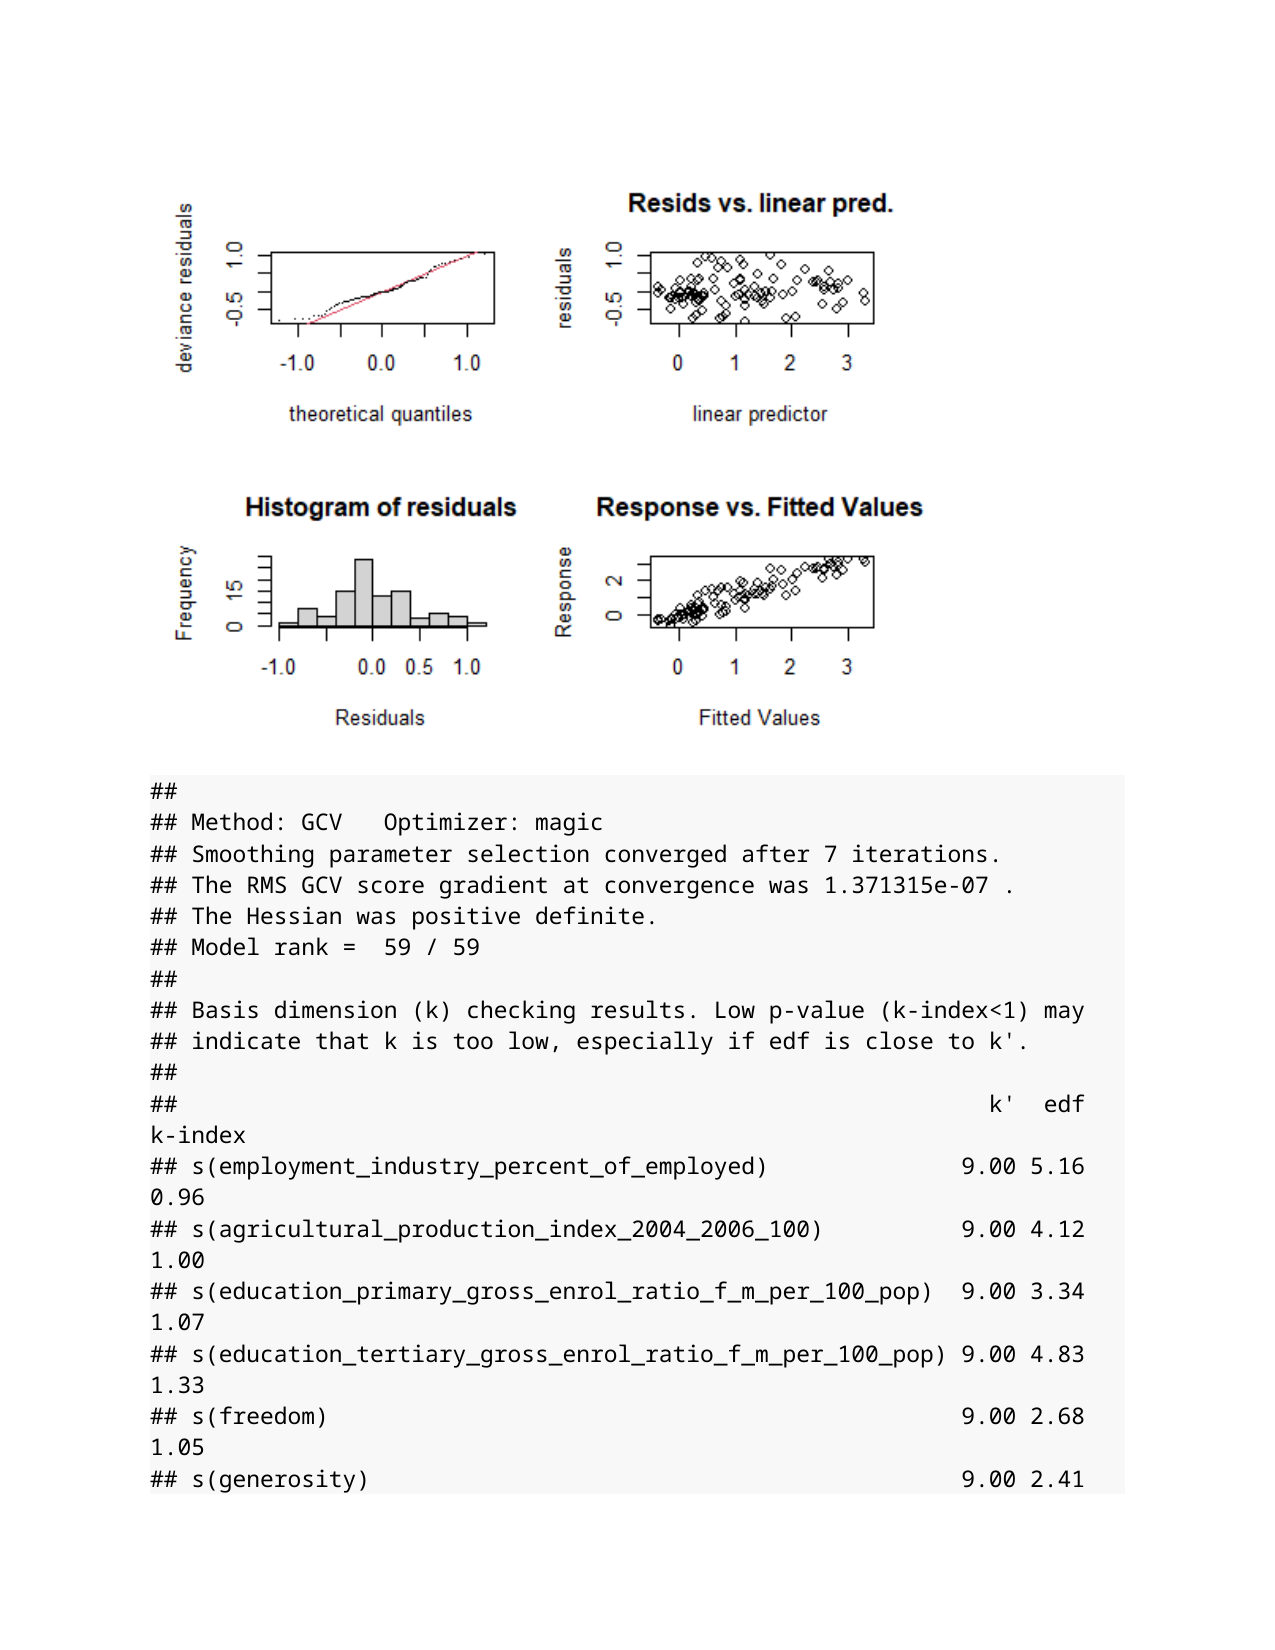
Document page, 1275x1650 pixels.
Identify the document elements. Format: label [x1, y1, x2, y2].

text [150, 775, 1125, 1494]
picture [168, 150, 927, 757]
